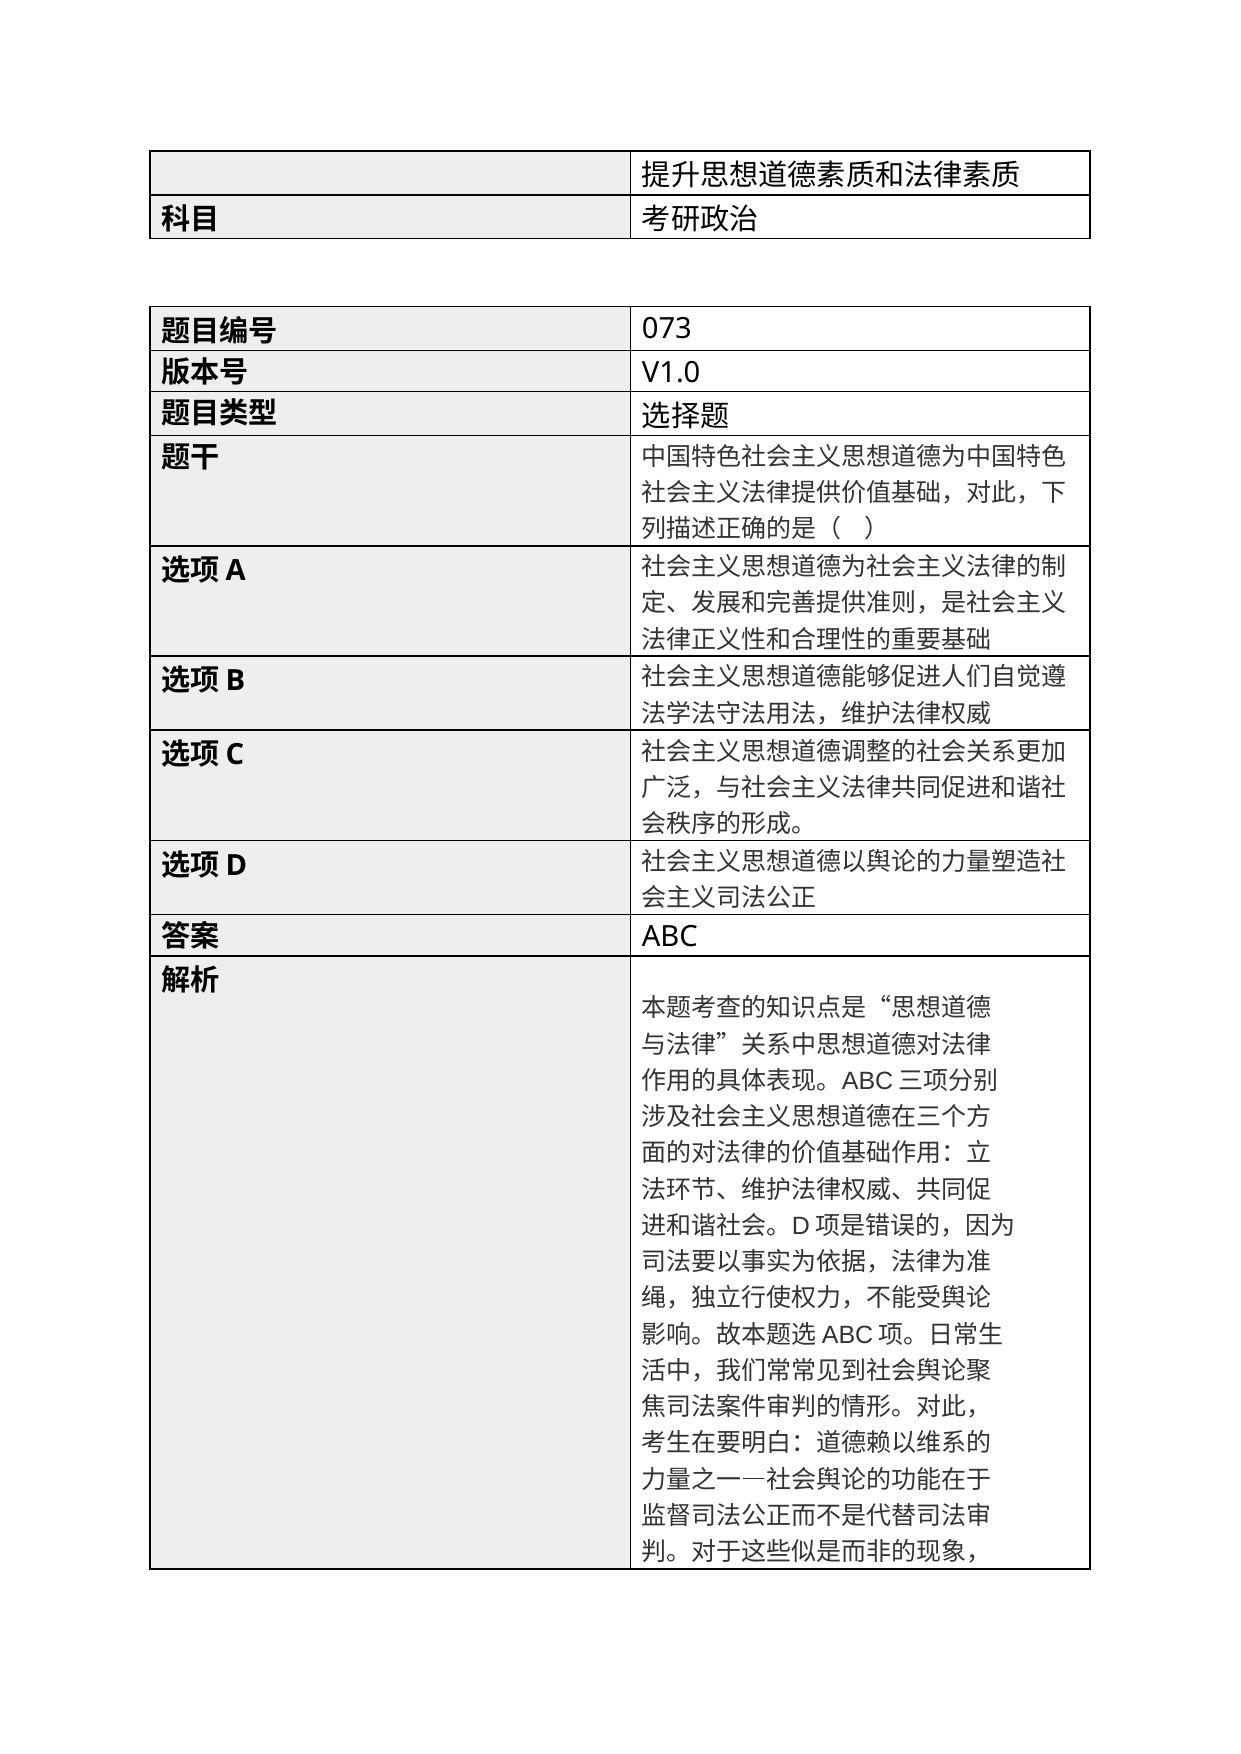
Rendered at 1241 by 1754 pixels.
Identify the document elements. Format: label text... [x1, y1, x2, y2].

table_cell 题干 [151, 436, 630, 545]
table_cell 科目 [151, 196, 630, 238]
table_header 题目编号 [151, 307, 630, 349]
table_cell ABC [631, 915, 1089, 955]
table_cell 选项B [151, 657, 630, 729]
table_cell 答案 [151, 915, 630, 955]
table_cell V1.0 [631, 351, 1089, 391]
table_cell 知识点 [151, 152, 630, 194]
table_cell 题目类型 [151, 392, 630, 435]
table_header 073 [631, 307, 1089, 349]
table_cell 解析 [151, 957, 630, 1568]
table_cell 社会主义思想道德为社会主义法律的制定、发展和完善提供准则，是社会主义法律正义性和合理性的重要基础 [992, 547, 1089, 655]
table_cell 社会主义思想道德以舆论的力量塑造社会主义司法公正 [631, 841, 1089, 914]
table_cell 选项C [151, 731, 630, 840]
table_cell 中国特色社会主义思想道德为中国特色社会主义法律提供价值基础，对此，下列描述正确的是（ ） [631, 436, 1089, 545]
table_cell 社会主义思想道德调整的社会关系更加广泛，与社会主义法律共同促进和谐社会秩序的形成。 [631, 731, 1089, 840]
table_cell 考研政治 [631, 196, 1089, 238]
table_cell 版本号 [151, 351, 630, 391]
table_cell 选择题 [631, 392, 1089, 435]
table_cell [631, 152, 1089, 194]
table_cell 选项D [151, 841, 630, 914]
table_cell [631, 957, 1089, 1568]
table_cell 选项A [151, 547, 630, 655]
table_cell 社会主义思想道德能够促进人们自觉遵法学法守法用法，维护法律权威 [992, 657, 1089, 729]
